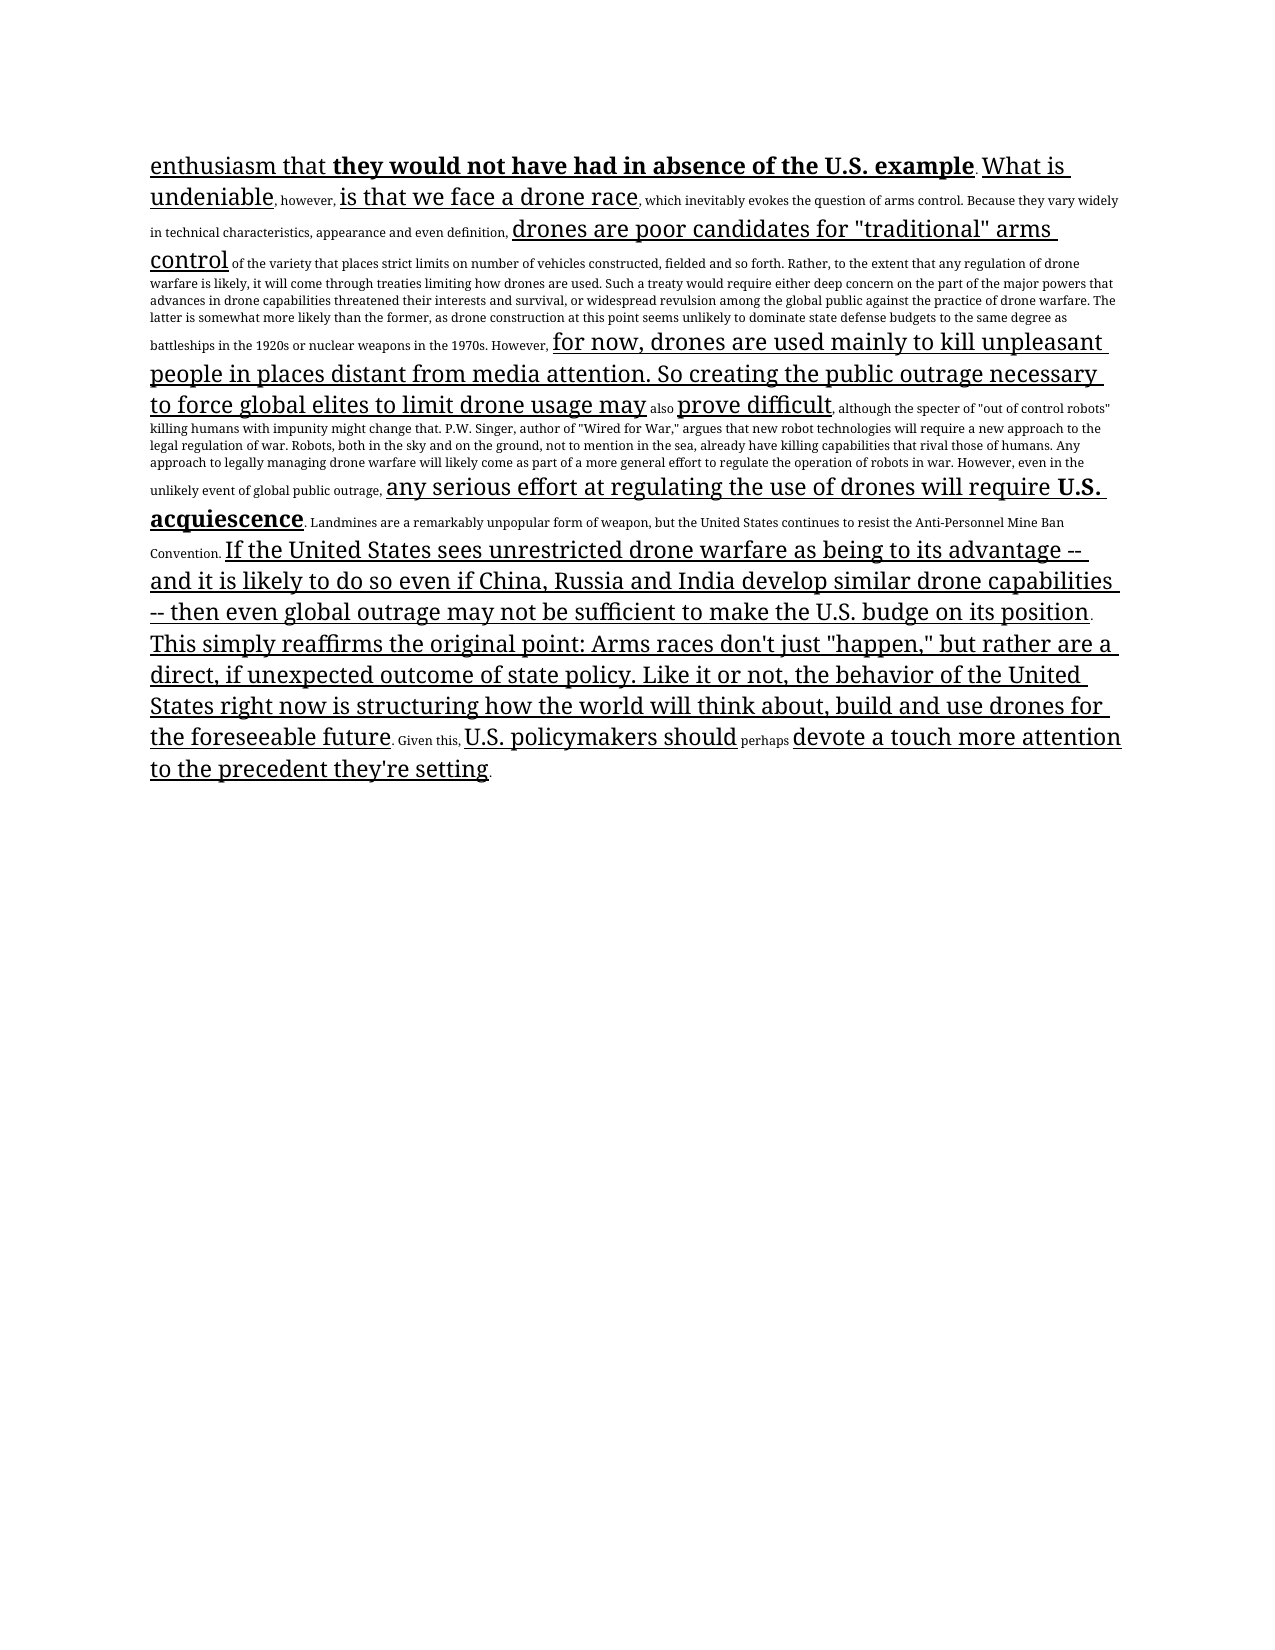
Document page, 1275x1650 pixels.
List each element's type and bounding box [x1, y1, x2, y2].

text [150, 150, 1125, 784]
